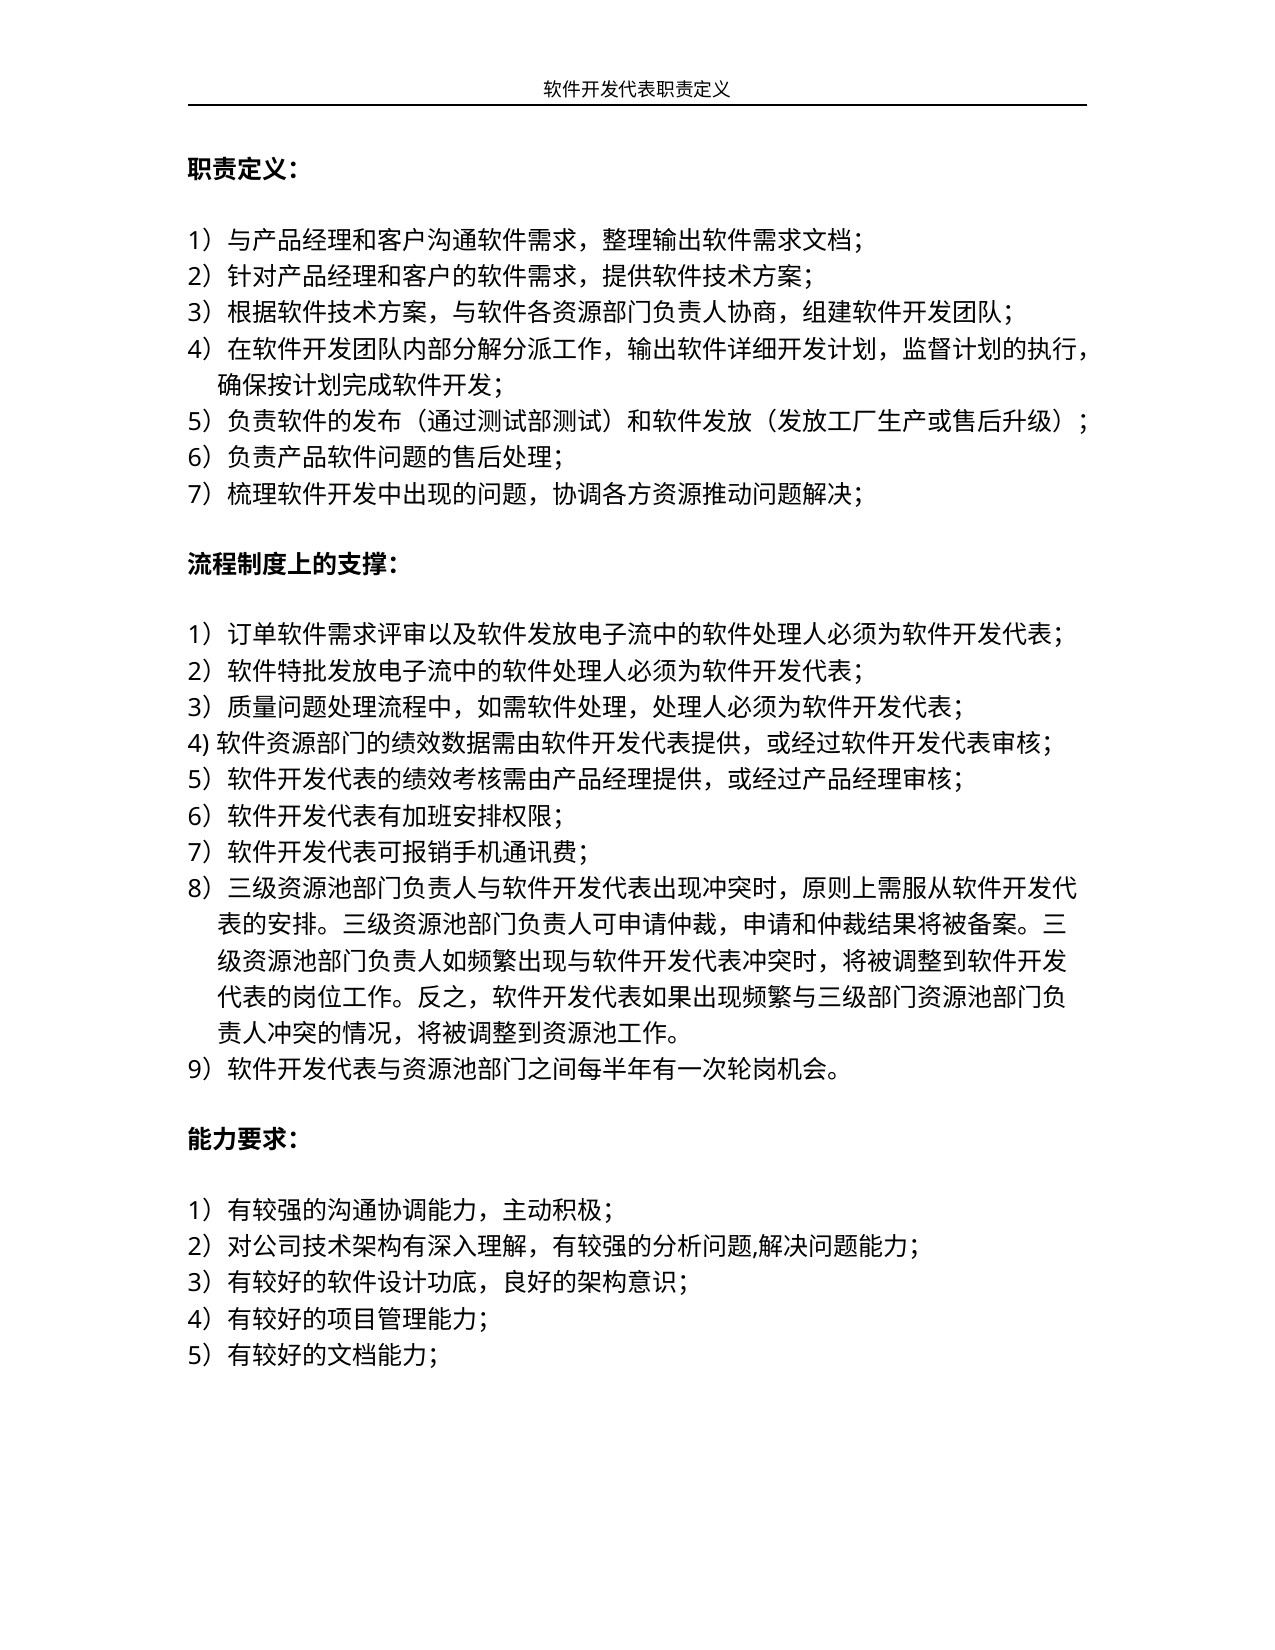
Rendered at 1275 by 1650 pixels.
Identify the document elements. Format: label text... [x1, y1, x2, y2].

text 2）对公司技术架构有深入理解，有较强的分析问题,解决问题能力； [187, 1227, 1087, 1263]
text 1）订单软件需求评审以及软件发放电子流中的软件处理人必须为软件开发代表； [187, 615, 1087, 651]
text 3）根据软件技术方案，与软件各资源部门负责人协商，组建软件开发团队； [187, 293, 1087, 329]
text 6）负责产品软件问题的售后处理； [187, 438, 1087, 474]
text 3）质量问题处理流程中，如需软件处理，处理人必须为软件开发代表； [187, 687, 1087, 723]
text 8）三级资源池部门负责人与软件开发代表出现冲突时，原则上需服从软件开发代表的安排。三级资源池部门负责人可申请仲裁，申请和仲裁结果将被备案。三级资源池部门负责人如频繁出现与软件开发代表冲突时，将被调整到软件开发代表的岗位工作。反之，软件开发代表如果出现频繁与三级部门资源池部门负责人冲突的情况，将被调整到资源池工作。 [187, 868, 1087, 1050]
text 职责定义： [187, 150, 1087, 186]
text 2）针对产品经理和客户的软件需求，提供软件技术方案； [187, 257, 1087, 293]
text 6）软件开发代表有加班安排权限； [187, 796, 1087, 832]
text 能力要求： [187, 1120, 1087, 1156]
text 5）软件开发代表的绩效考核需由产品经理提供，或经过产品经理审核； [187, 760, 1087, 796]
text 7）梳理软件开发中出现的问题，协调各方资源推动问题解决； [187, 474, 1087, 510]
text 4）有较好的项目管理能力； [187, 1299, 1087, 1335]
text 2）软件特批发放电子流中的软件处理人必须为软件开发代表； [187, 651, 1087, 687]
text 4) 软件资源部门的绩效数据需由软件开发代表提供，或经过软件开发代表审核； [187, 723, 1087, 760]
text 5）负责软件的发布（通过测试部测试）和软件发放（发放工厂生产或售后升级）； [187, 402, 1087, 438]
text 5）有较好的文档能力； [187, 1335, 1087, 1372]
text 7）软件开发代表可报销手机通讯费； [187, 832, 1087, 868]
text 1）有较强的沟通协调能力，主动积极； [187, 1190, 1087, 1227]
text 流程制度上的支撑： [187, 544, 1087, 581]
text 3）有较好的软件设计功底，良好的架构意识； [187, 1263, 1087, 1299]
text 4）在软件开发团队内部分解分派工作，输出软件详细开发计划，监督计划的执行，确保按计划完成软件开发； [187, 329, 1087, 402]
text 1）与产品经理和客户沟通软件需求，整理输出软件需求文档； [187, 220, 1087, 257]
text 9）软件开发代表与资源池部门之间每半年有一次轮岗机会。 [187, 1050, 1087, 1086]
